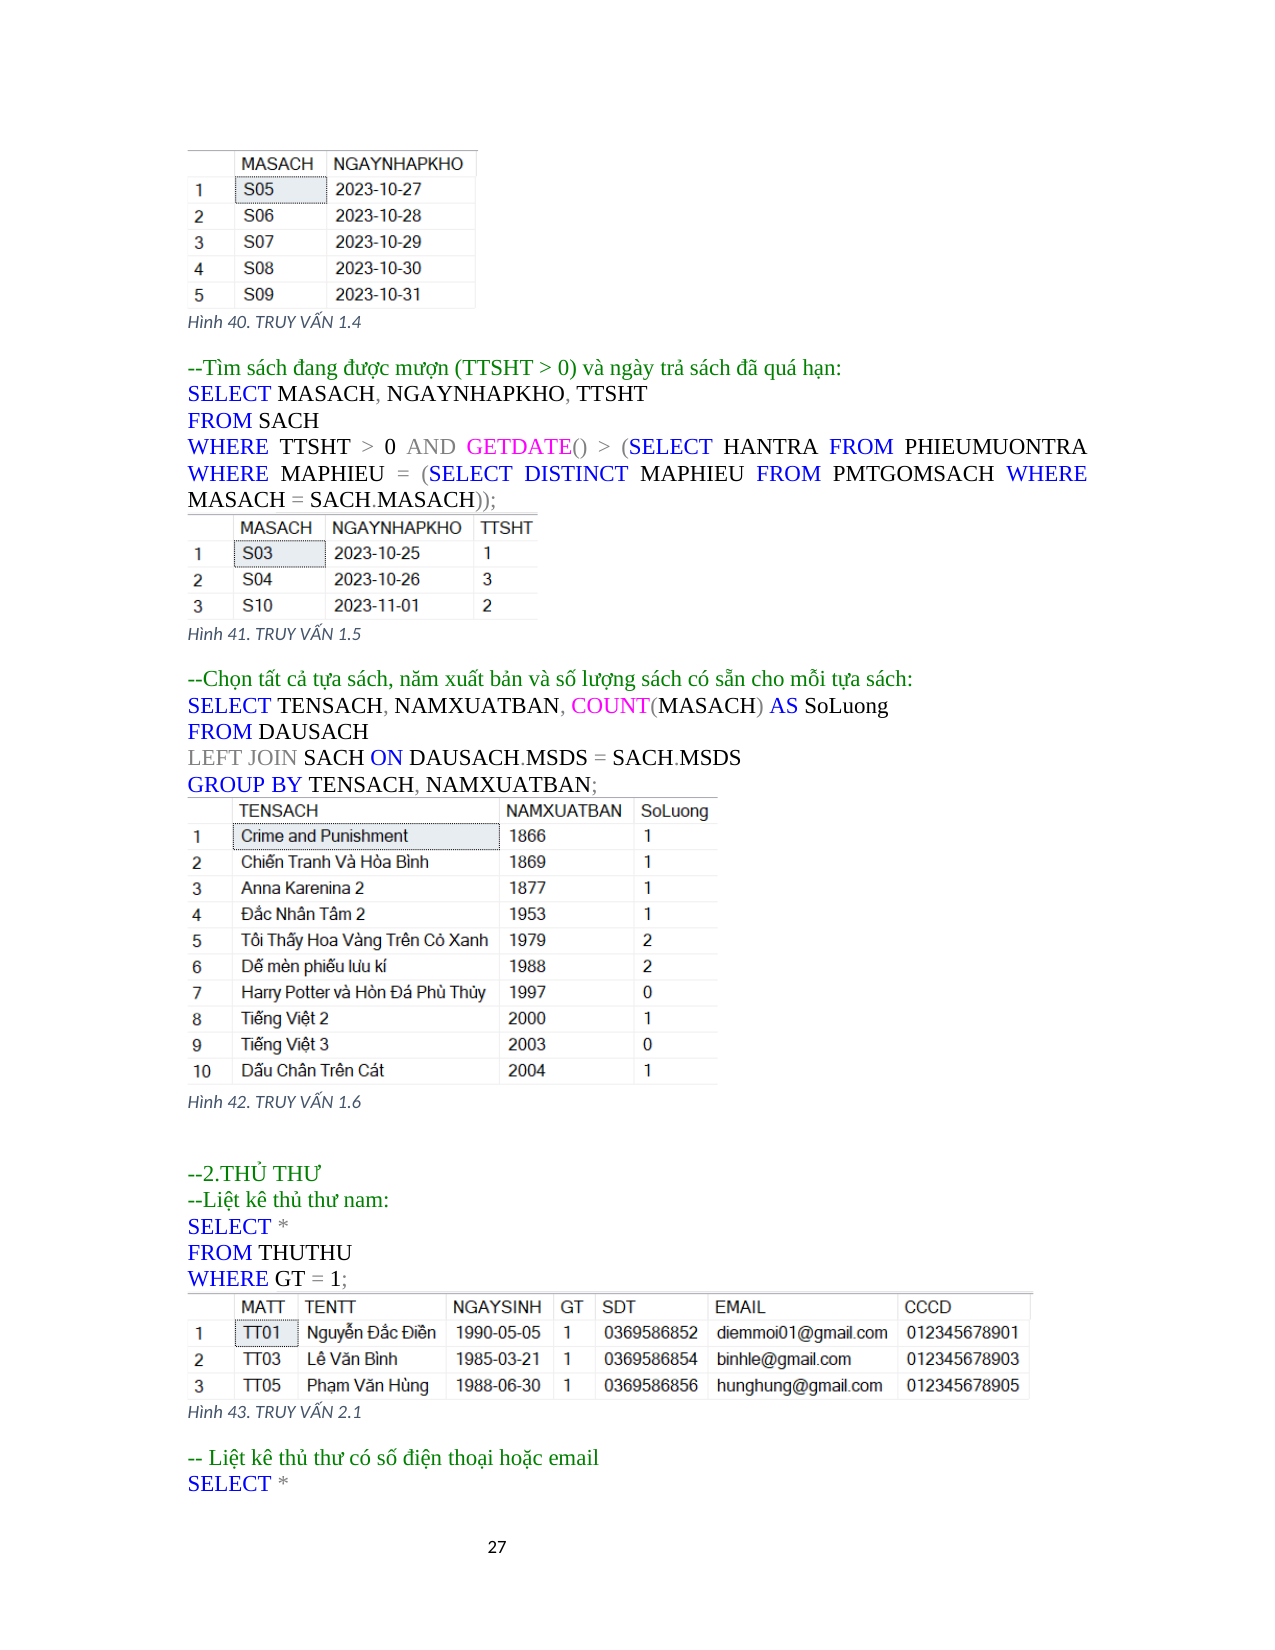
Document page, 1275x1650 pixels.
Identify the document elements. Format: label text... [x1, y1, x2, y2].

text --Liệt kê thủ thư nam: [187, 1186, 1087, 1213]
text SELECT * [187, 1213, 1087, 1239]
picture [187, 797, 718, 1090]
text WHERE GT = 1; [187, 1265, 1087, 1292]
text GROUP BY TENSACH, NAMXUATBAN; [187, 771, 1087, 797]
text SELECT * [187, 1470, 1087, 1497]
text FROM SACH [187, 407, 1087, 433]
text WHERE TTSHT > 0 AND GETDATE() > (SELECT HANTRA FROM PHIEUMUONTRA WHERE MAPHIEU = (SELECT DISTINCT MAPHIEU FROM PMTGOMSACH WHERE MASACH = SACH.MASACH)); [187, 433, 1087, 512]
text FROM THUTHU [187, 1239, 1087, 1265]
text LEFT JOIN SACH ON DAUSACH.MSDS = SACH.MSDS [187, 744, 1087, 771]
picture [187, 512, 538, 622]
text -- Liệt kê thủ thư có số điện thoại hoặc email [187, 1444, 1087, 1470]
picture [187, 150, 479, 311]
picture [187, 1291, 1034, 1401]
text --Chọn tất cả tựa sách, năm xuất bản và số lượng sách có sẵn cho mỗi tựa sách: [187, 665, 1087, 692]
text --2.THỦ THƯ [187, 1160, 1087, 1186]
text SELECT MASACH, NGAYNHAPKHO, TTSHT [187, 381, 1087, 407]
text --Tìm sách đang được mượn (TTSHT > 0) và ngày trả sách đã quá hạn: [187, 354, 1087, 381]
text FROM DAUSACH [187, 718, 1087, 744]
text SELECT TENSACH, NAMXUATBAN, COUNT(MASACH) AS SoLuong [187, 692, 1087, 718]
